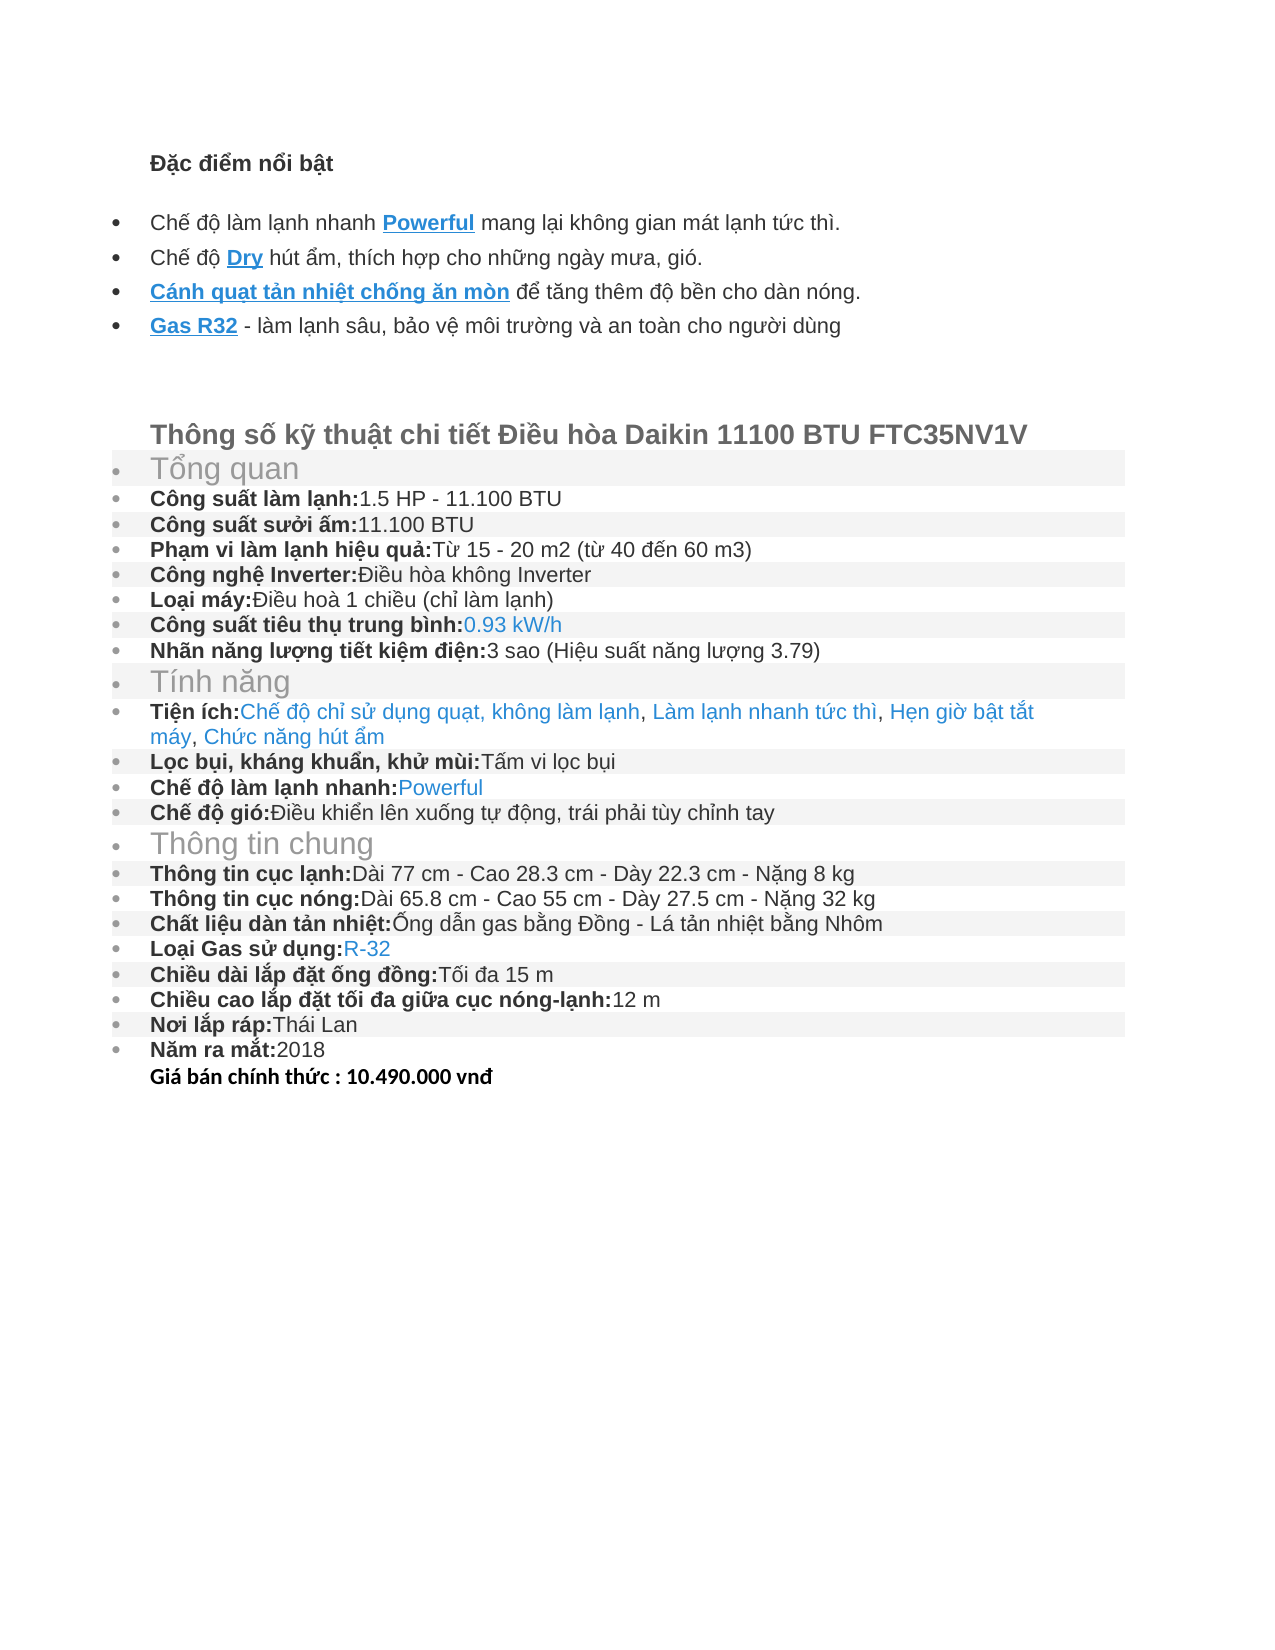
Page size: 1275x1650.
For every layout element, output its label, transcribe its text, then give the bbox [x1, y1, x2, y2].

list Cánh quạt tản nhiệt chống ăn mòn để tăng thêm độ bền cho dàn nóng. [112, 270, 1125, 304]
text Đặc điểm nổi bật [150, 150, 1125, 176]
list Gas R32 - làm lạnh sâu, bảo vệ môi trường và an toàn cho người dùng [112, 304, 1125, 338]
list Chiều cao lắp đặt tối đa giữa cục nóng-lạnh:12 m [112, 987, 1125, 1012]
list Công suất tiêu thụ trung bình:0.93 kW/h [112, 612, 1125, 638]
text Giá bán chính thức : 10.490.000 vnđ [150, 1062, 1125, 1090]
list Năm ra mắt:2018 [112, 1037, 1125, 1062]
list Chế độ làm lạnh nhanh:Powerful [112, 774, 1125, 799]
list Công suất làm lạnh:1.5 HP - 11.100 BTU [112, 486, 1125, 512]
list Tính năng [112, 663, 1125, 699]
list Tiện ích:Chế độ chỉ sử dụng quạt, không làm lạnh, Làm lạnh nhanh tức thì, Hẹn giờ bật tắt máy, Chức năng hút ẩm [112, 699, 1125, 749]
list Chế độ làm lạnh nhanh Powerful mang lại không gian mát lạnh tức thì. [112, 201, 1125, 235]
list Công suất sưởi ấm:11.100 BTU [112, 512, 1125, 537]
list Lọc bụi, kháng khuẩn, khử mùi:Tấm vi lọc bụi [112, 749, 1125, 774]
list Nơi lắp ráp:Thái Lan [112, 1012, 1125, 1037]
list Loại Gas sử dụng:R-32 [112, 936, 1125, 962]
list Nhãn năng lượng tiết kiệm điện:3 sao (Hiệu suất năng lượng 3.79) [112, 638, 1125, 663]
list Chiều dài lắp đặt ống đồng:Tối đa 15 m [112, 962, 1125, 987]
list Chế độ gió:Điều khiển lên xuống tự động, trái phải tùy chỉnh tay [112, 799, 1125, 825]
list Thông tin chung [112, 825, 1125, 861]
list Thông tin cục lạnh:Dài 77 cm - Cao 28.3 cm - Dày 22.3 cm - Nặng 8 kg [112, 861, 1125, 886]
list Chất liệu dàn tản nhiệt:Ống dẫn gas bằng Đồng - Lá tản nhiệt bằng Nhôm [112, 911, 1125, 936]
text Thông số kỹ thuật chi tiết Điều hòa Daikin 11100 BTU FTC35NV1V [150, 418, 1125, 450]
list Loại máy:Điều hoà 1 chiều (chỉ làm lạnh) [112, 587, 1125, 612]
list Công nghệ Inverter:Điều hòa không Inverter [112, 562, 1125, 587]
list Phạm vi làm lạnh hiệu quả:Từ 15 - 20 m2 (từ 40 đến 60 m3) [112, 537, 1125, 562]
list Thông tin cục nóng:Dài 65.8 cm - Cao 55 cm - Dày 27.5 cm - Nặng 32 kg [112, 886, 1125, 911]
list Chế độ Dry hút ẩm, thích hợp cho những ngày mưa, gió. [112, 235, 1125, 270]
list Tổng quan [112, 450, 1125, 486]
